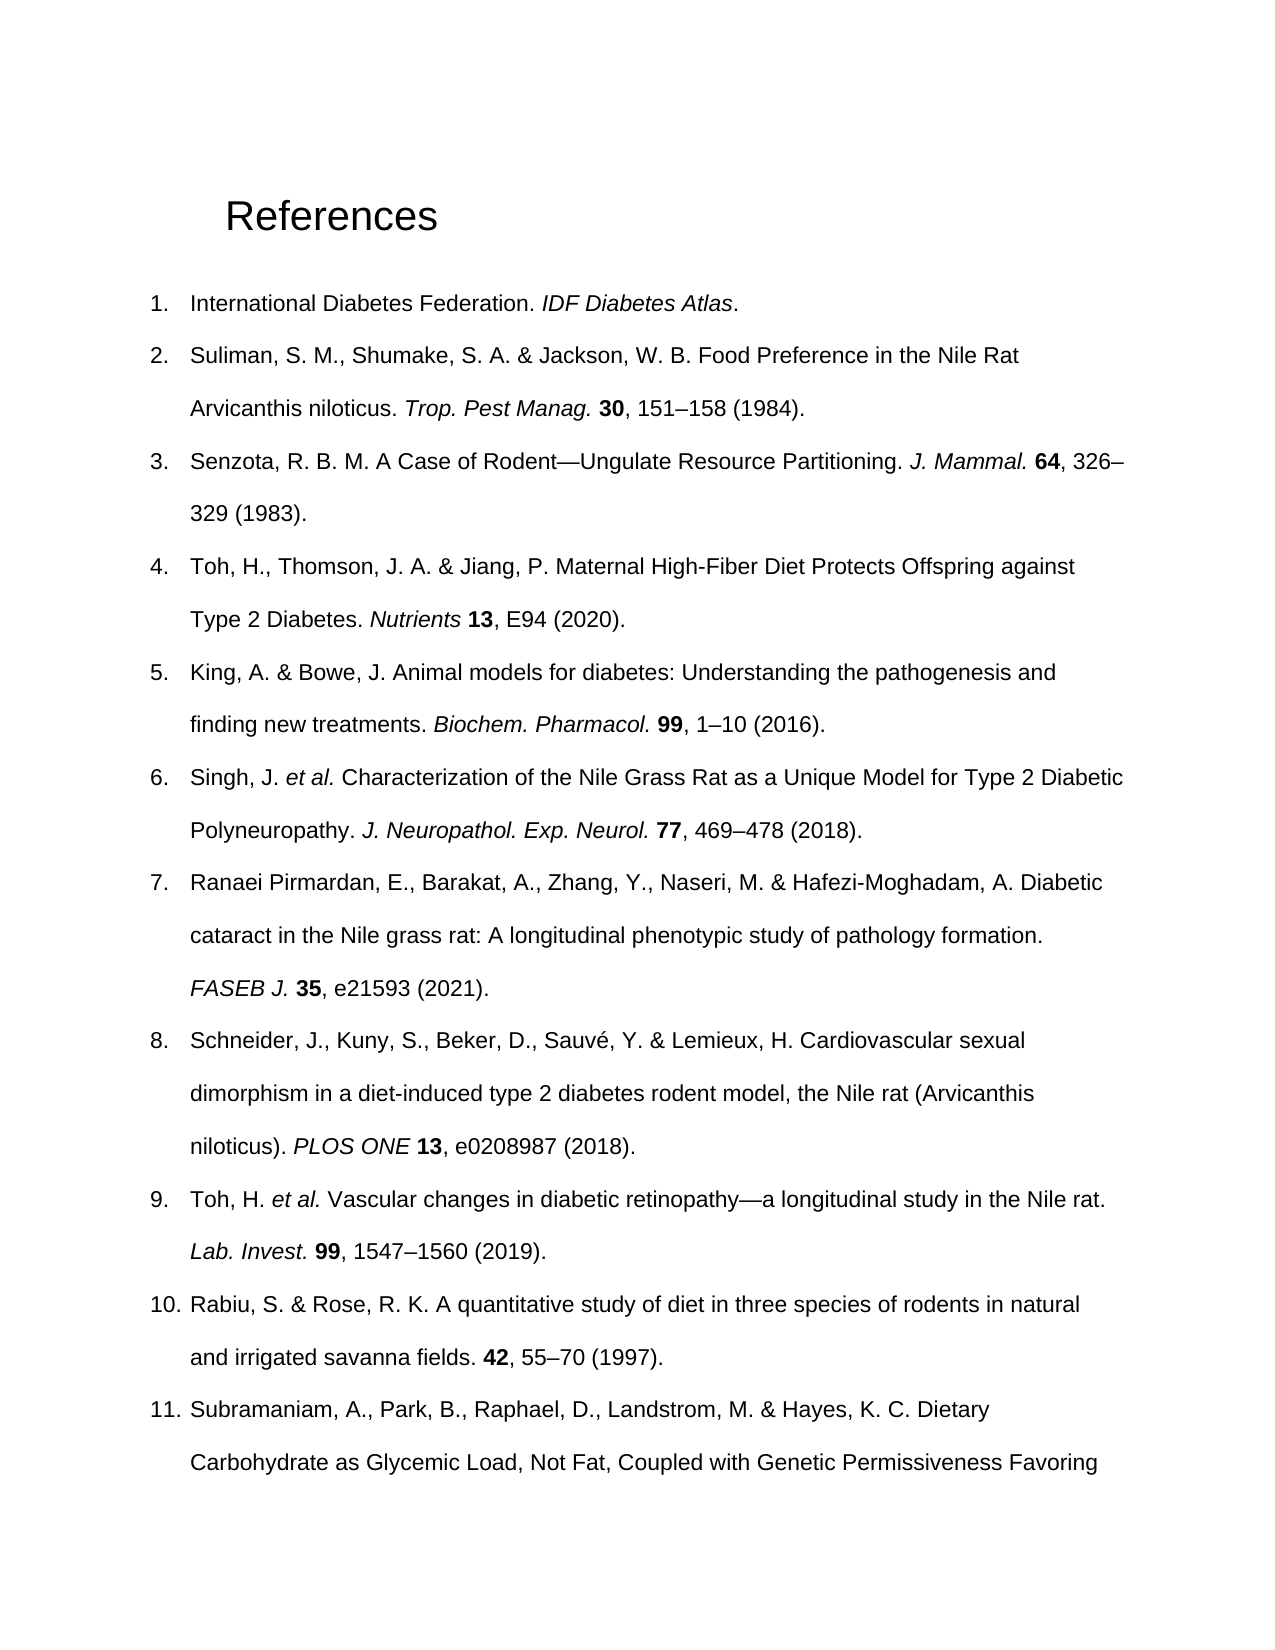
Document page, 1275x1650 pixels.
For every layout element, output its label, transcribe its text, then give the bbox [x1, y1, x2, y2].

text 6. Singh, J. et al. Characterization of the Nile Grass Rat as a Unique Model for Type 2 Diabetic Polyneuropathy. J. Neuropathol. Exp. Neurol. 77, 469–478 (2018). [150, 764, 1125, 843]
text 9. Toh, H. et al. Vascular changes in diabetic retinopathy—a longitudinal study in the Nile rat. Lab. Invest. 99, 1547–1560 (2019). [150, 1186, 1125, 1264]
text 8. Schneider, J., Kuny, S., Beker, D., Sauvé, Y. & Lemieux, H. Cardiovascular sexual dimorphism in a diet-induced type 2 diabetes rodent model, the Nile rat (Arvicanthis niloticus). PLOS ONE 13, e0208987 (2018). [150, 1027, 1125, 1159]
text 2. Suliman, S. M., Shumake, S. A. & Jackson, W. B. Food Preference in the Nile Rat Arvicanthis niloticus. Trop. Pest Manag. 30, 151–158 (1984). [150, 342, 1125, 421]
text 3. Senzota, R. B. M. A Case of Rodent—Ungulate Resource Partitioning. J. Mammal. 64, 326–329 (1983). [150, 448, 1125, 527]
text 1. International Diabetes Federation. IDF Diabetes Atlas. [150, 289, 1125, 316]
text 4. Toh, H., Thomson, J. A. & Jiang, P. Maternal High-Fiber Diet Protects Offspring against Type 2 Diabetes. Nutrients 13, E94 (2020). [150, 553, 1125, 632]
text 5. King, A. & Bowe, J. Animal models for diabetes: Understanding the pathogenesis and finding new treatments. Biochem. Pharmacol. 99, 1–10 (2016). [150, 658, 1125, 737]
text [150, 1396, 1125, 1475]
text 7. Ranaei Pirmardan, E., Barakat, A., Zhang, Y., Naseri, M. & Hafezi-Moghadam, A. Diabetic cataract in the Nile grass rat: A longitudinal phenotypic study of pathology formation. FASEB J. 35, e21593 (2021). [150, 869, 1125, 1001]
subtitle References [225, 192, 1125, 239]
text 10. Rabiu, S. & Rose, R. K. A quantitative study of diet in three species of rodents in natural and irrigated savanna fields. 42, 55–70 (1997). [150, 1291, 1125, 1370]
